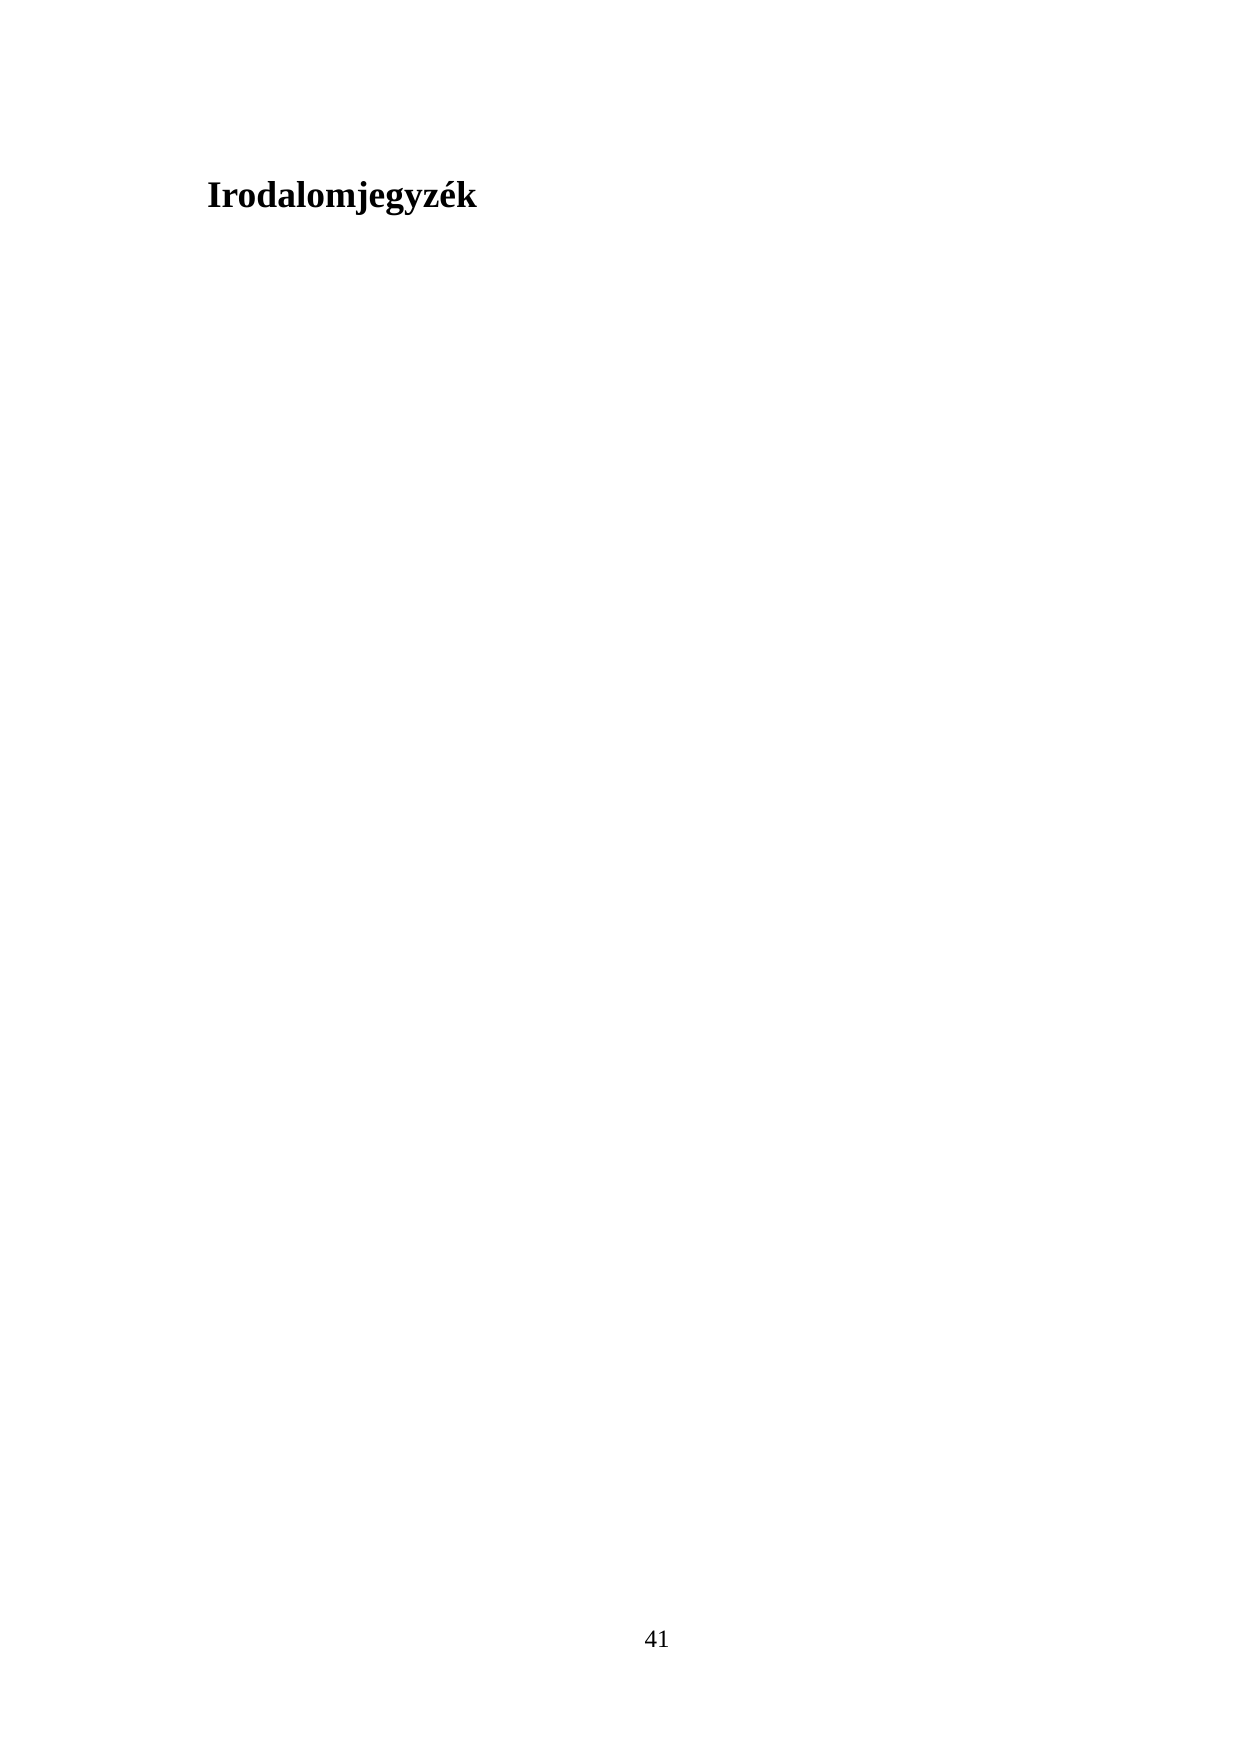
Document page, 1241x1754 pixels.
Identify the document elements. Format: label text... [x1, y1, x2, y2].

text Irodalomjegyzék [207, 173, 1092, 216]
